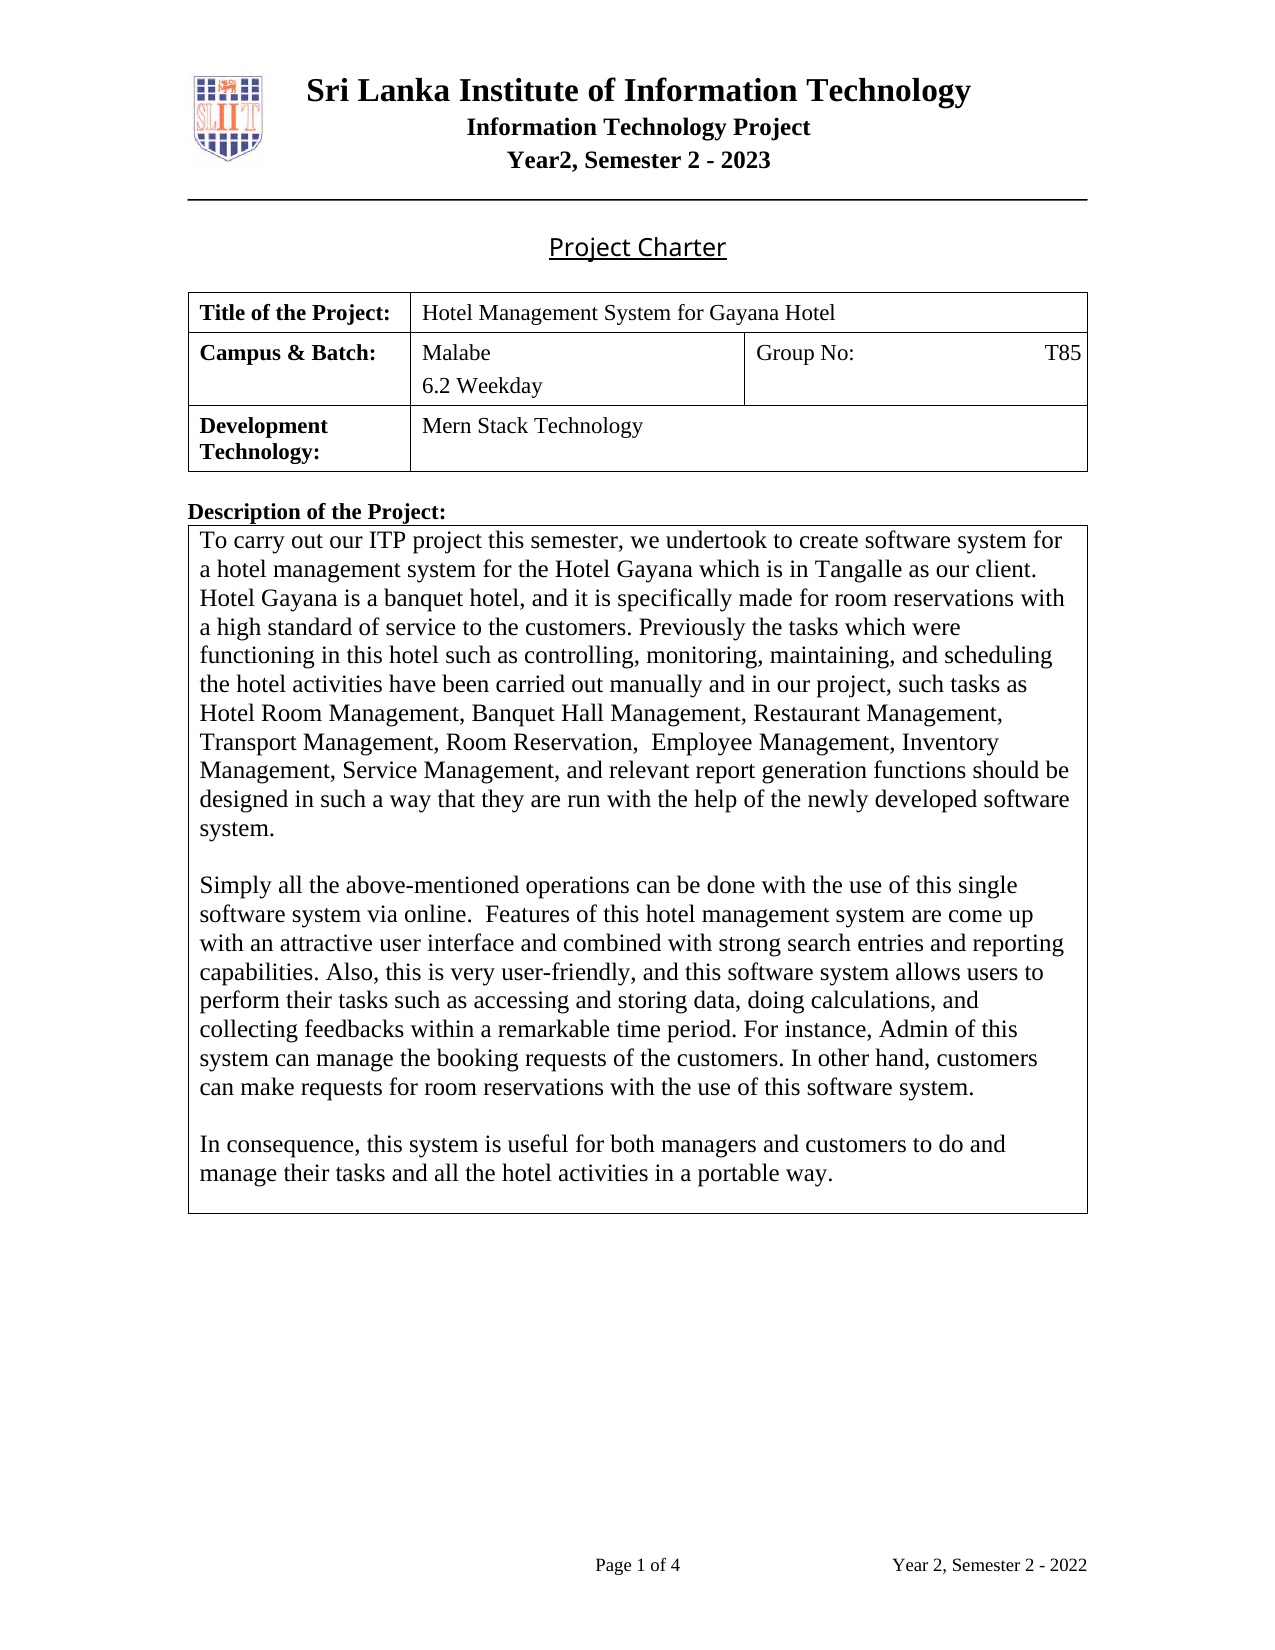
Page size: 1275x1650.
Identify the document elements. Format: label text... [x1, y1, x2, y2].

table_header Title of the Project: [189, 293, 410, 332]
table_cell Campus & Batch: [189, 333, 410, 404]
table_cell Mern Stack Technology [411, 406, 1087, 471]
table_header Hotel Management System for Gayana Hotel [411, 293, 1087, 332]
table_cell Development Technology: [189, 406, 410, 471]
text Project Charter [187, 229, 1087, 263]
text Description of the Project: [187, 498, 1087, 524]
picture [187, 70, 268, 165]
table_cell Group No: T85 [745, 333, 1087, 404]
table_cell Malabe 6.2 Weekday [411, 333, 744, 404]
table_header To carry out our ITP project this semester, we undertook to create software system for a hotel management system for the Hotel Gayana which is in Tangalle as our client. Hotel Gayana is a banquet hotel, and it is specifically made for room reservations with a high standard of service to the customers. Previously the tasks which were functioning in this hotel such as controlling, monitoring, maintaining, and scheduling the hotel activities have been carried out manually and in our project, such tasks as Hotel Room Management, Banquet Hall Management, Restaurant Management, Transport Management, Room Reservation, Employee Management, Inventory Management, Service Management, and relevant report generation functions should be designed in such a way that they are run with the help of the newly developed software system. Simply all the above-mentioned operations can be done with the use of this single software system via online. Features of this hotel management system are come up with an attractive user interface and combined with strong search entries and reporting capabilities. Also, this is very user-friendly, and this software system allows users to perform their tasks such as accessing and storing data, doing calculations, and collecting feedbacks within a remarkable time period. For instance, Admin of this system can manage the booking requests of the customers. In other hand, customers can make requests for room reservations with the use of this software system. In consequence, this system is useful for both managers and customers to do and manage their tasks and all the hotel activities in a portable way. [189, 526, 1087, 1213]
